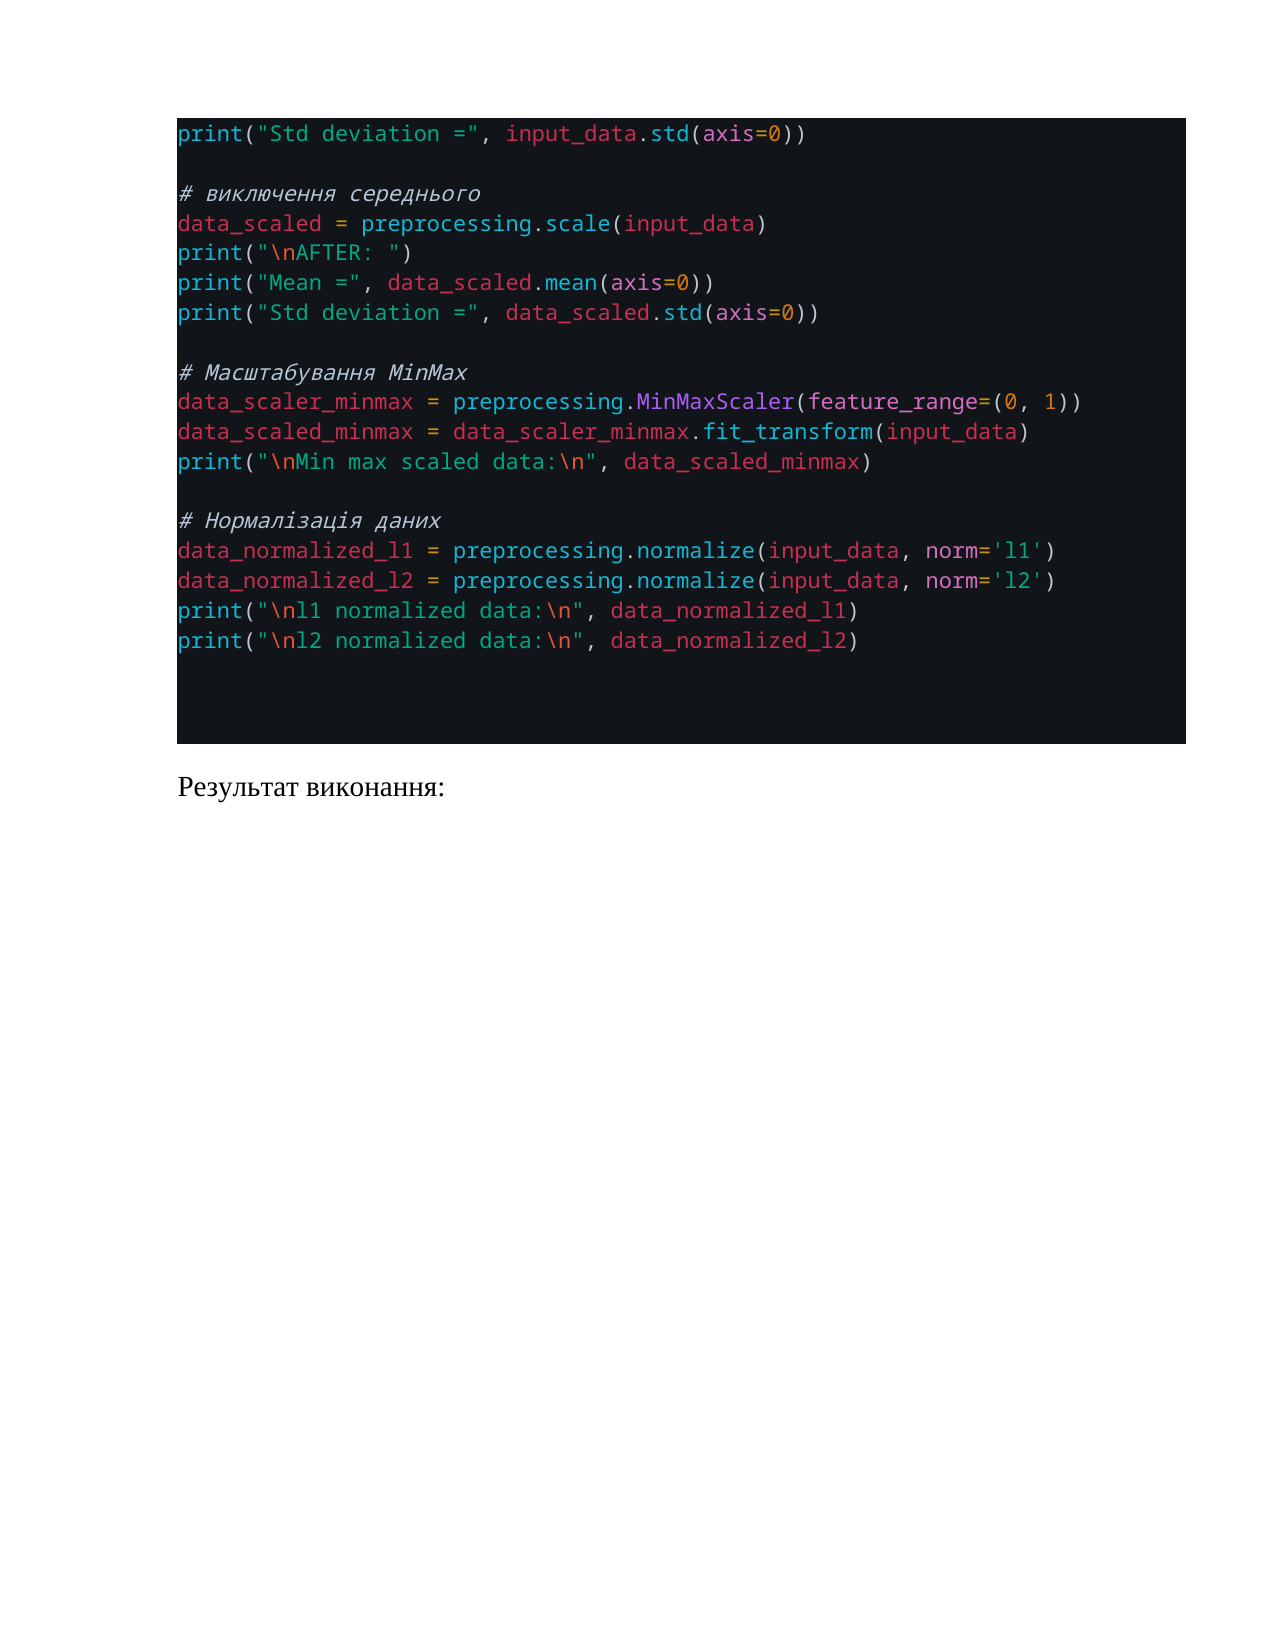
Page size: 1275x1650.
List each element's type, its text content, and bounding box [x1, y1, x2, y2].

text print("\nAFTER: ") [177, 237, 1186, 267]
text data_scaler_minmax = preprocessing.MinMaxScaler(feature_range=(0, 1)) [177, 386, 1186, 416]
text print("Std deviation =", data_scaled.std(axis=0)) [177, 297, 1186, 327]
text print("\nl2 normalized data:\n", data_normalized_l2) [177, 624, 1186, 654]
text print("\nl1 normalized data:\n", data_normalized_l1) [177, 595, 1186, 624]
text data_scaled = preprocessing.scale(input_data) [177, 207, 1186, 237]
text # Нормалізація даних [177, 505, 1186, 535]
text data_normalized_l1 = preprocessing.normalize(input_data, norm='l1') [177, 535, 1186, 565]
text # Масштабування MinМax [177, 356, 1186, 386]
text print("\nMin max scaled data:\n", data_scaled_minmax) [177, 446, 1186, 476]
text print("Mean =", data_scaled.mean(axis=0)) [177, 267, 1186, 297]
text data_scaled_minmax = data_scaler_minmax.fit_transform(input_data) [177, 416, 1186, 446]
text data_normalized_l2 = preprocessing.normalize(input_data, norm='l2') [177, 565, 1186, 595]
text # виключення середнього [177, 178, 1186, 207]
text Результат виконання: [177, 769, 1186, 802]
text print("Std deviation =", input_data.std(axis=0)) [177, 118, 1186, 148]
